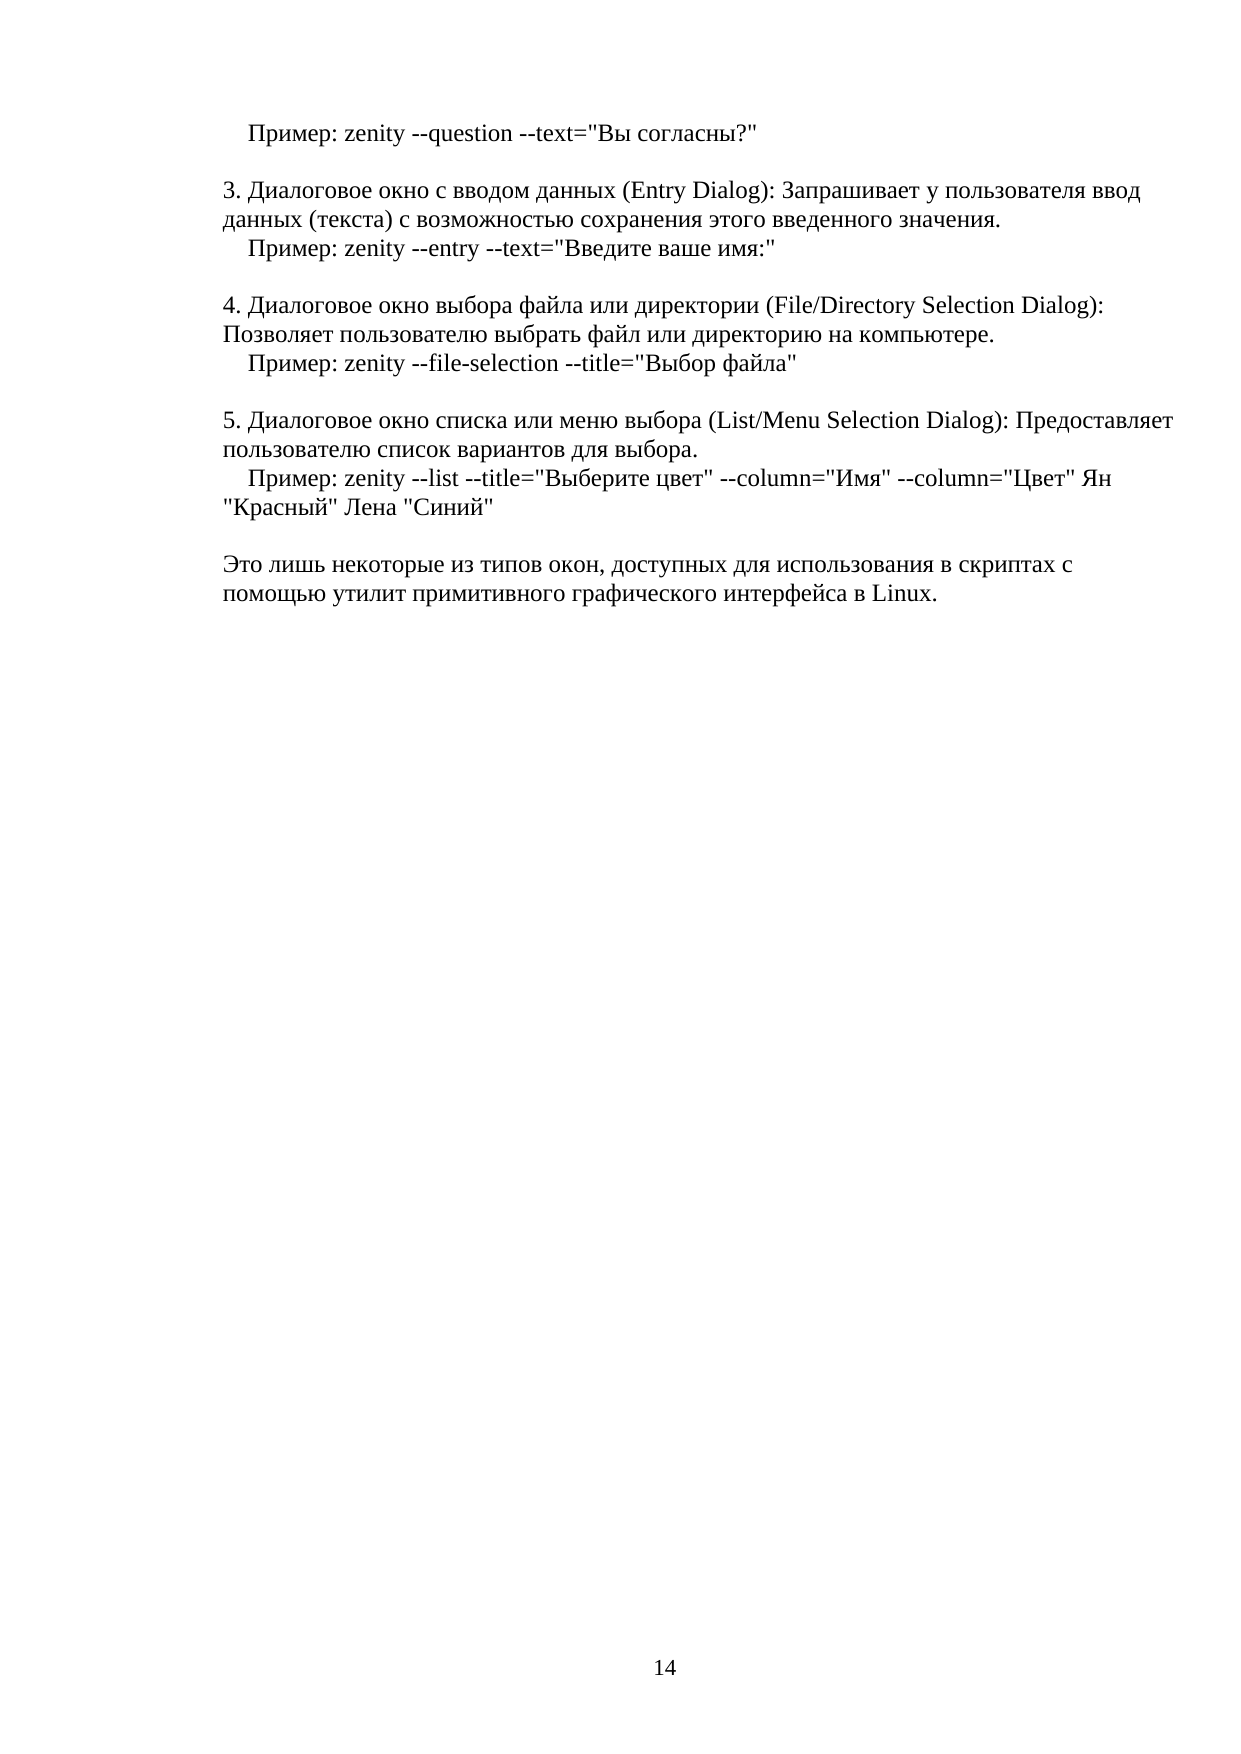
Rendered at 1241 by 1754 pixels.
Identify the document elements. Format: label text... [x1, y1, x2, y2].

list Пример: zenity --file-selection --title="Выбор файла" [223, 348, 1181, 377]
list 4. Диалоговое окно выбора файла или директории (File/Directory Selection Dialog): Позволяет пользователю выбрать файл или директорию на компьютере. [223, 291, 1181, 348]
list 5. Диалоговое окно списка или меню выбора (List/Menu Selection Dialog): Предоставляет пользователю список вариантов для выбора. [223, 406, 1181, 463]
list Пример: zenity --question --text="Вы согласны?" [223, 118, 1181, 147]
list Пример: zenity --list --title="Выберите цвет" --column="Имя" --column="Цвет" Ян "Красный" Лена "Синий" [223, 463, 1181, 521]
list 3. Диалоговое окно с вводом данных (Entry Dialog): Запрашивает у пользователя ввод данных (текста) с возможностью сохранения этого введенного значения. [223, 176, 1181, 233]
list Пример: zenity --entry --text="Введите ваше имя:" [223, 233, 1181, 262]
list Это лишь некоторые из типов окон, доступных для использования в скриптах с помощью утилит примитивного графического интерфейса в Linux. [223, 549, 1181, 607]
